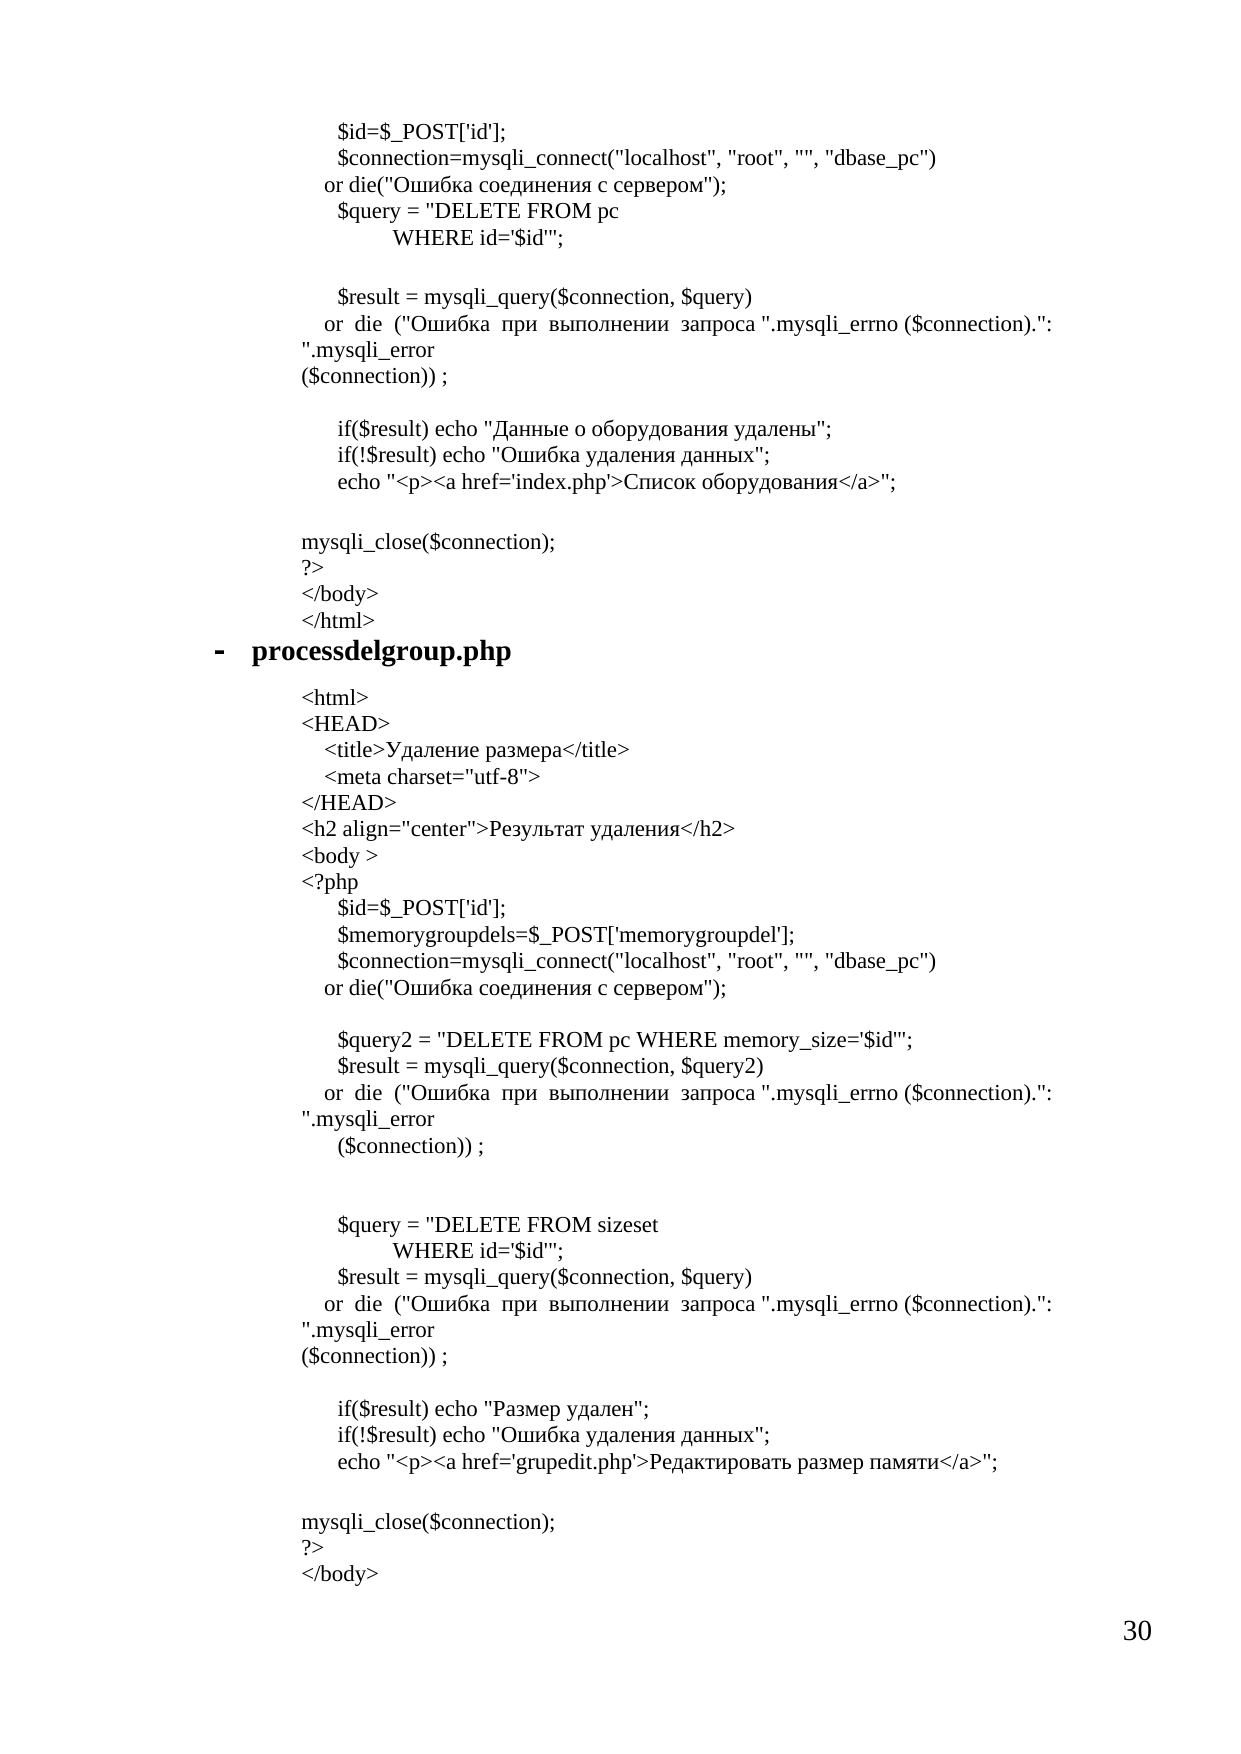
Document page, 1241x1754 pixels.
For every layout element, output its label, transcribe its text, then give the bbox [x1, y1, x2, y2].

list processdelgroup.php [214, 633, 1152, 667]
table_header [252, 118, 1152, 633]
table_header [252, 684, 1152, 1587]
